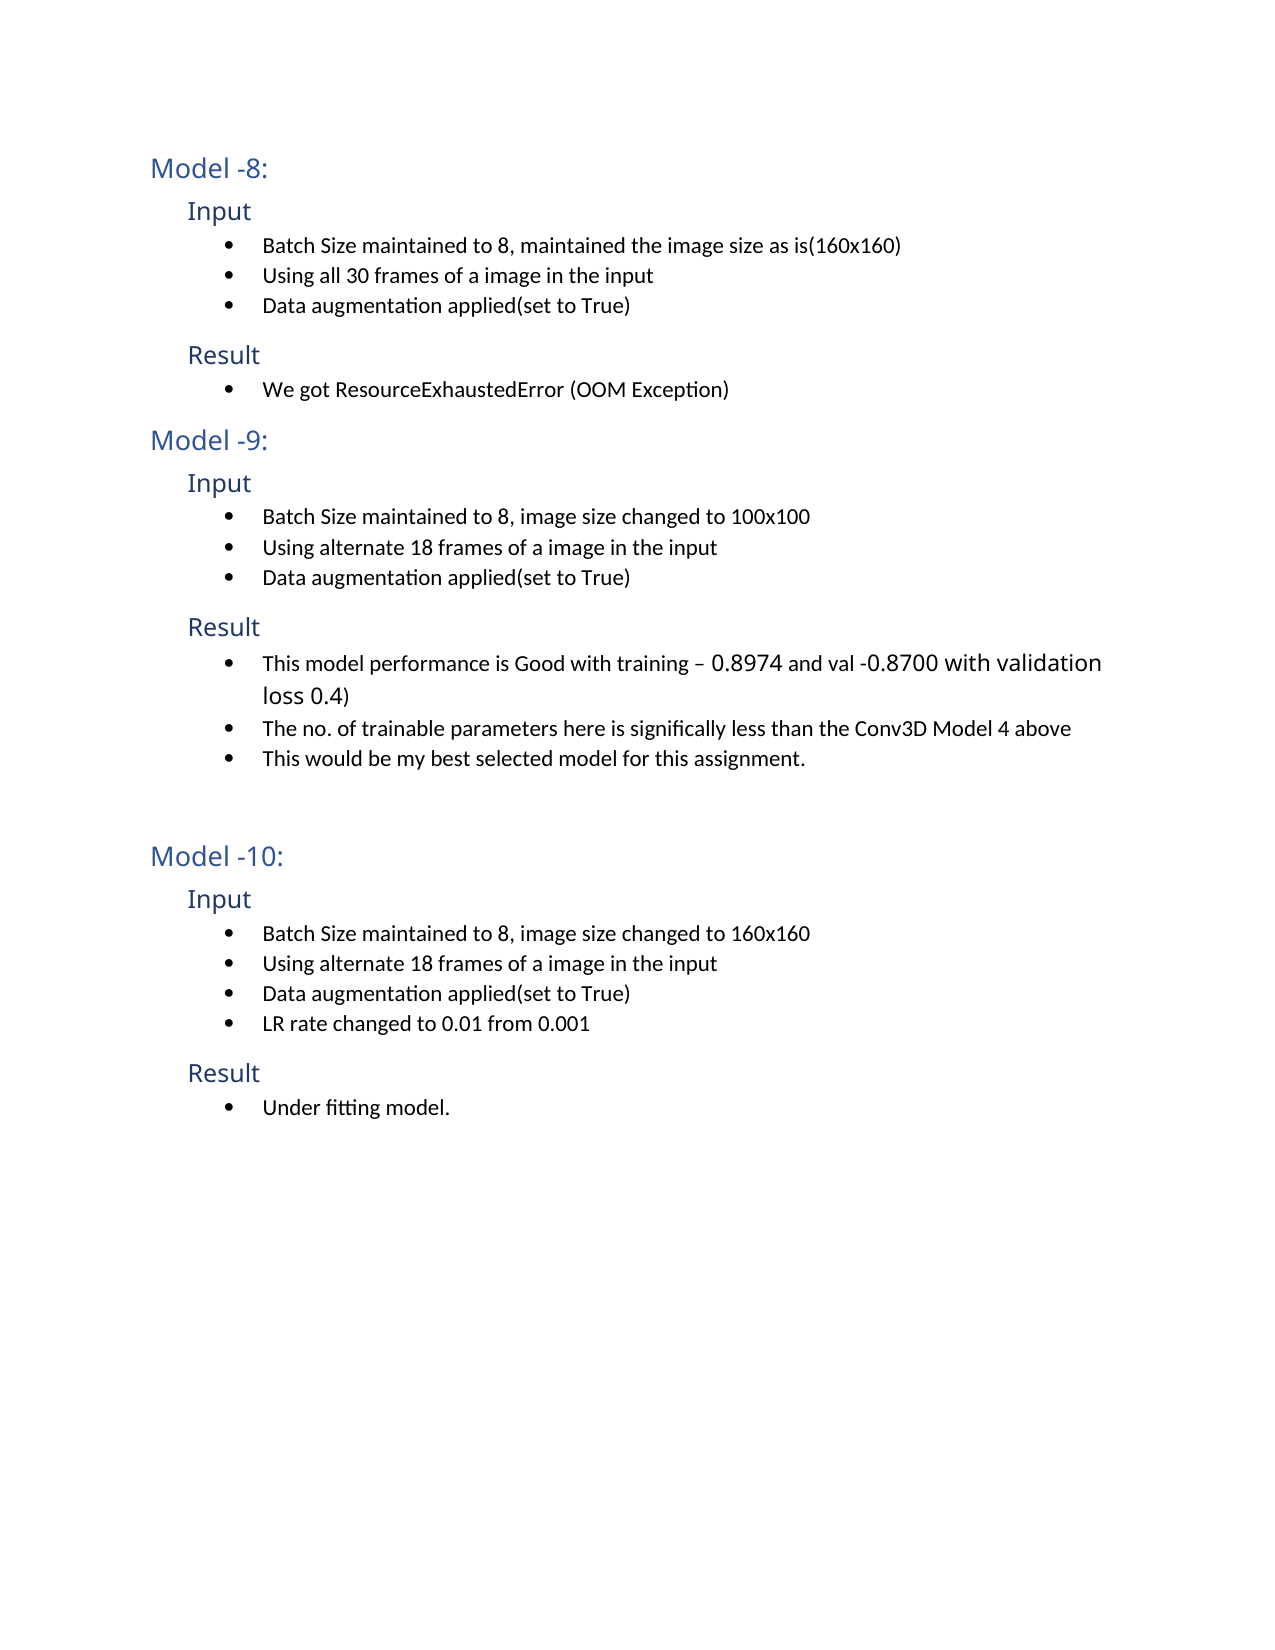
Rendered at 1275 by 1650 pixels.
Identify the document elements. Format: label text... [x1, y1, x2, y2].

subtitle Result [187, 1056, 1125, 1090]
list The no. of trainable parameters here is significally less than the Conv3D Model 4 above [225, 714, 1125, 742]
list Data augmentation applied(set to True) [225, 979, 1125, 1007]
list Data augmentation applied(set to True) [225, 291, 1125, 319]
list Using alternate 18 frames of a image in the input [225, 533, 1125, 561]
list LR rate changed to 0.01 from 0.001 [225, 1009, 1125, 1037]
subtitle Model -9: [150, 422, 1125, 458]
subtitle Input [187, 882, 1125, 916]
list Data augmentation applied(set to True) [225, 563, 1125, 591]
list Batch Size maintained to 8, maintained the image size as is(160x160) [225, 231, 1125, 259]
subtitle Result [187, 338, 1125, 372]
list Using alternate 18 frames of a image in the input [225, 949, 1125, 977]
subtitle Model -10: [150, 838, 1125, 875]
subtitle Result [187, 610, 1125, 644]
list Batch Size maintained to 8, image size changed to 100x100 [225, 502, 1125, 530]
subtitle Input [187, 194, 1125, 228]
subtitle Model -8: [150, 150, 1125, 187]
list Batch Size maintained to 8, image size changed to 160x160 [225, 919, 1125, 947]
list This would be my best selected model for this assignment. [225, 744, 1125, 772]
list Using all 30 frames of a image in the input [225, 261, 1125, 289]
subtitle Input [187, 466, 1125, 500]
list We got ResourceExhaustedError (OOM Exception) [225, 375, 1125, 403]
list This model performance is Good with training – 0.8974 and val -0.8700 with validation loss 0.4) [225, 646, 1125, 711]
list Under fitting model. [225, 1093, 1125, 1121]
